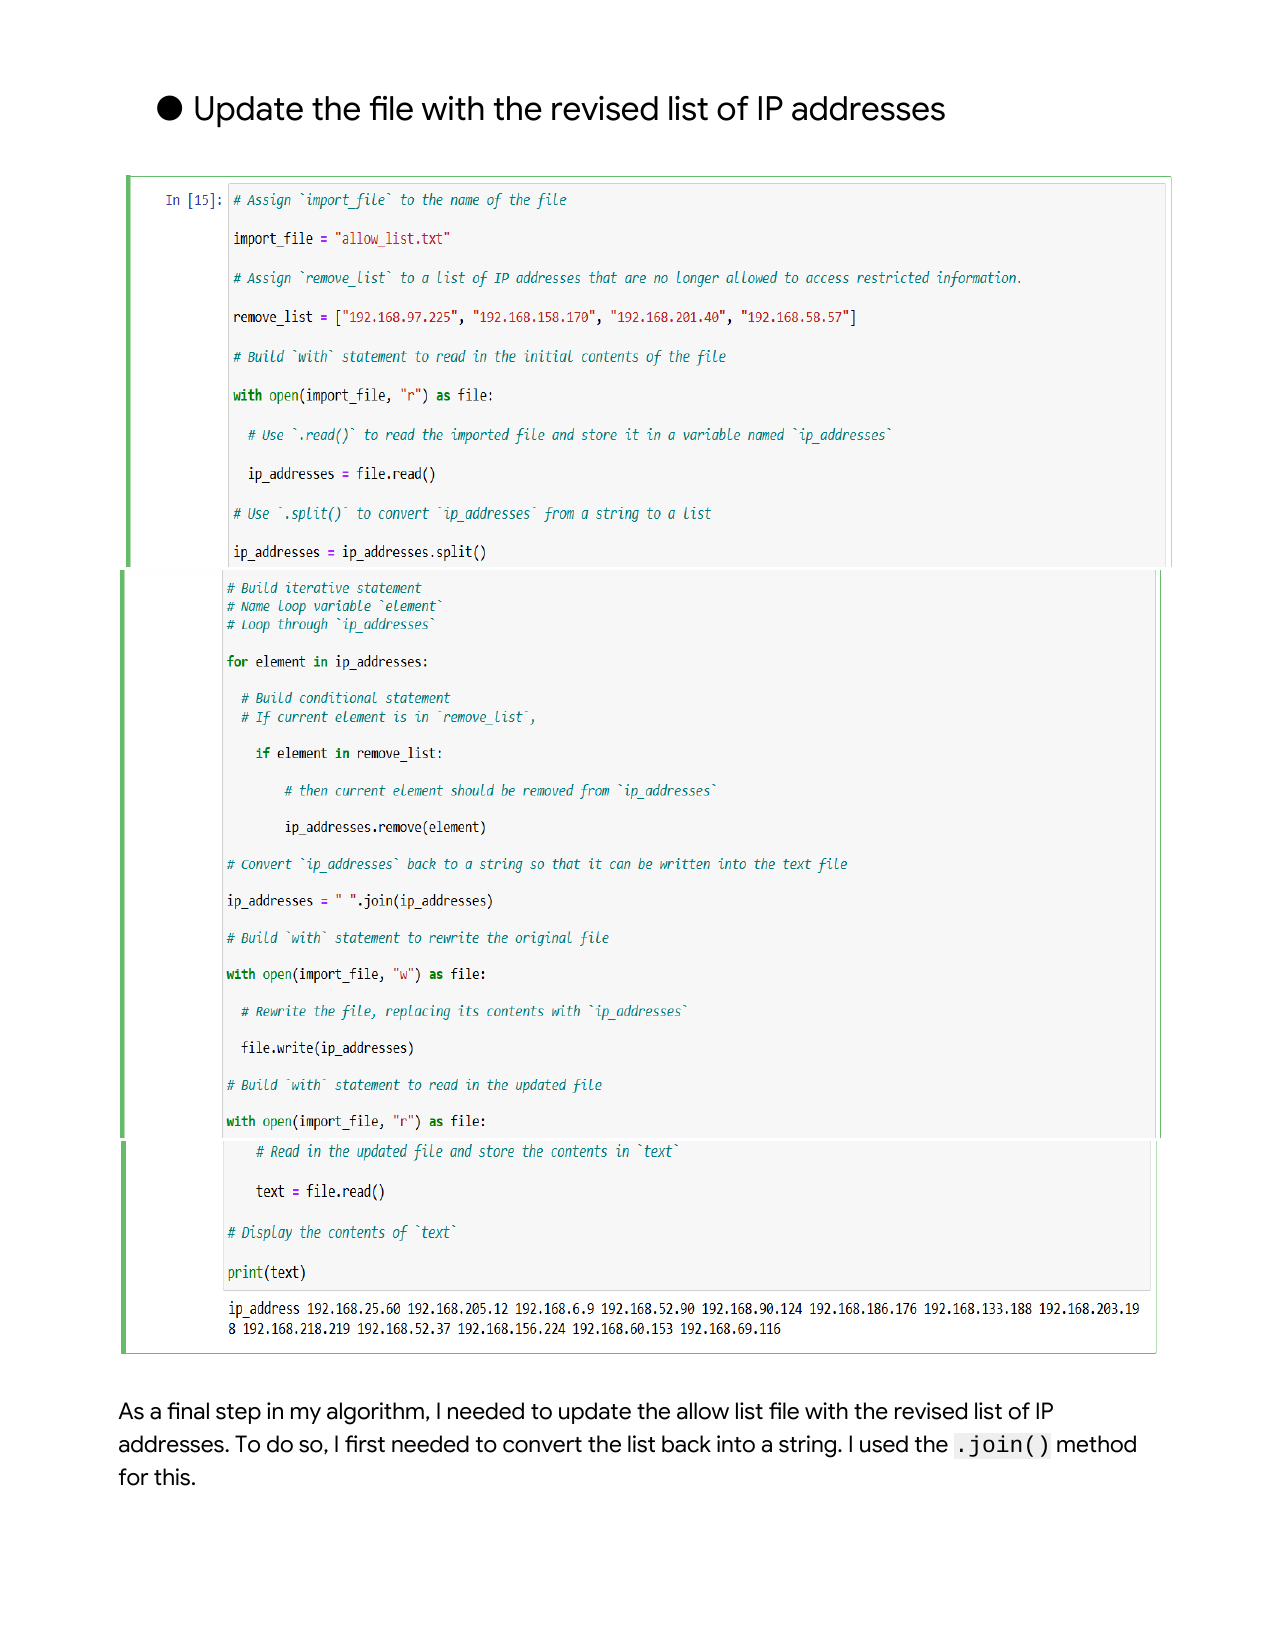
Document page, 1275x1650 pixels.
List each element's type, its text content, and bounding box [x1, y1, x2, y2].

subtitle Update the file with the revised list of IP addresses [156, 88, 1157, 130]
picture [118, 1141, 1162, 1361]
picture [118, 570, 1172, 1138]
picture [118, 175, 1178, 567]
text As a final step in my algorithm, I needed to update the allow list file with the revised list of IP addresses. To do so, I first needed to convert the list back into a string. I used the .join() method for this. [118, 1397, 1157, 1492]
